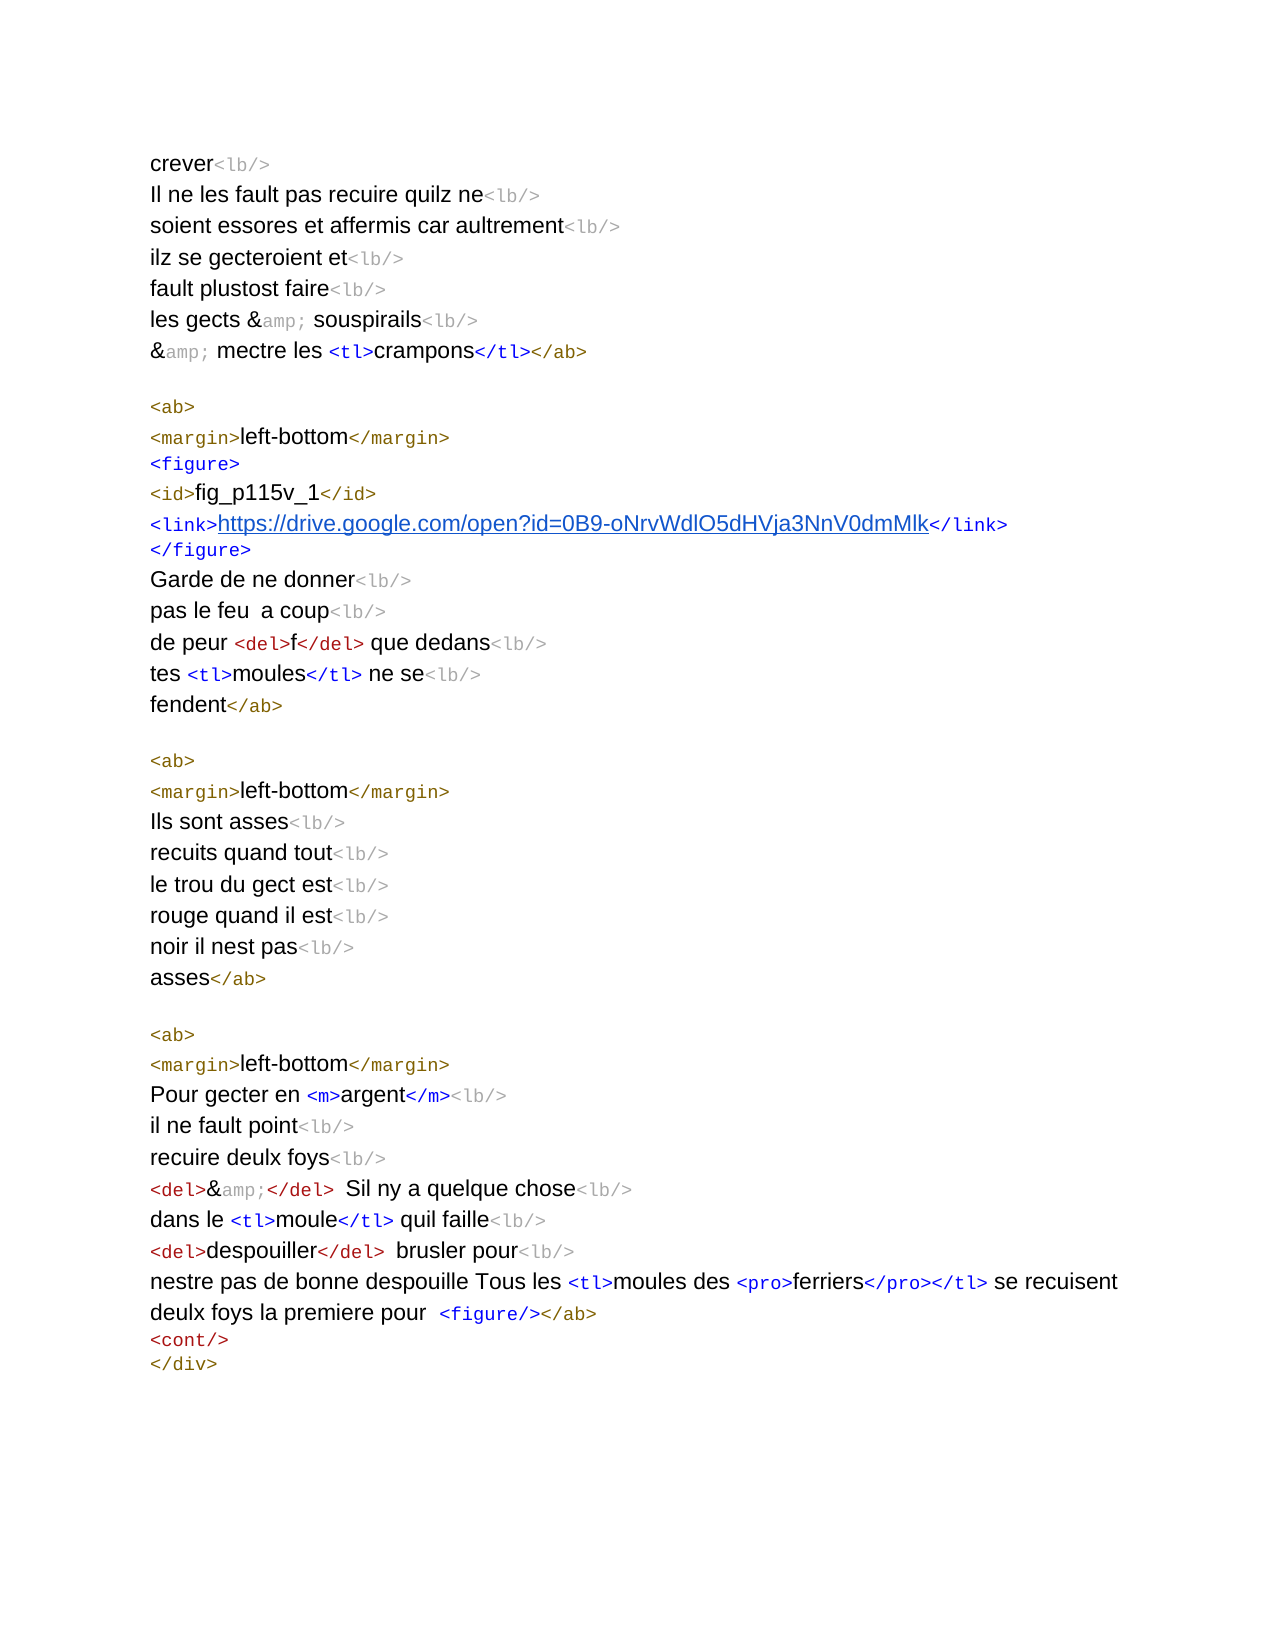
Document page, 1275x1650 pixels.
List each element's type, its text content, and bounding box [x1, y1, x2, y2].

text dans le <tl>moule</tl> quil faille<lb/> [150, 1206, 1125, 1233]
text fendent</ab> [150, 691, 1125, 718]
text </figure> Garde de ne donner<lb/> [150, 541, 1125, 593]
text Il ne les fault pas recuire quilz ne<lb/> [150, 181, 1125, 208]
text <ab> <margin>left-bottom</margin> Pour gecter en <m>argent</m><lb/> [150, 1025, 1125, 1108]
text rouge quand il est<lb/> [150, 902, 1125, 929]
text <ab> <margin>left-bottom</margin> Ils sont asses<lb/> [150, 752, 1125, 835]
text tes <tl>moules</tl> ne se<lb/> [150, 660, 1125, 687]
text recuits quand tout<lb/> [150, 839, 1125, 866]
text asses</ab> [150, 964, 1125, 991]
text fault plustost faire<lb/> [150, 274, 1125, 302]
text le trou du gect est<lb/> [150, 871, 1125, 898]
text de peur <del>f</del> que dedans<lb/> [150, 628, 1125, 656]
text <del>despouiller</del> brusler pour<lb/> [150, 1237, 1125, 1264]
text pas le feu a coup<lb/> [150, 597, 1125, 624]
text noir il nest pas<lb/> [150, 933, 1125, 960]
text les gects &amp; souspirails<lb/> [150, 306, 1125, 333]
text <id>fig_p115v_1</id> [150, 479, 1125, 506]
text <figure> [150, 454, 1125, 476]
text <del>&amp;</del> Sil ny a quelque chose<lb/> [150, 1175, 1125, 1202]
text il ne fault point<lb/> [150, 1112, 1125, 1139]
text <ab> <margin>left-bottom</margin> [150, 398, 1125, 450]
text nestre pas de bonne despouille Tous les <tl>moules des <pro>ferriers</pro></tl> se recuisent deulx foys la premiere pour <figure/></ab> [150, 1268, 1125, 1326]
text <link>https://drive.google.com/open?id=0B9-oNrvWdlO5dHVja3NnV0dmMlk</link> [150, 510, 1125, 537]
text que le <env>vent ou froid</env> ne les frappe esta<exp>n</exp>t fort chaulx car cela les feroit crever<lb/> [150, 150, 1125, 177]
text soient essores et affermis car aultrement<lb/> [150, 212, 1125, 239]
text &amp; mectre les <tl>crampons</tl></ab> [150, 337, 1125, 364]
text recuire deulx foys<lb/> [150, 1144, 1125, 1171]
text </div> [150, 1355, 1125, 1376]
text <cont/> [150, 1330, 1125, 1352]
text ilz se gecteroient et<lb/> [150, 243, 1125, 271]
